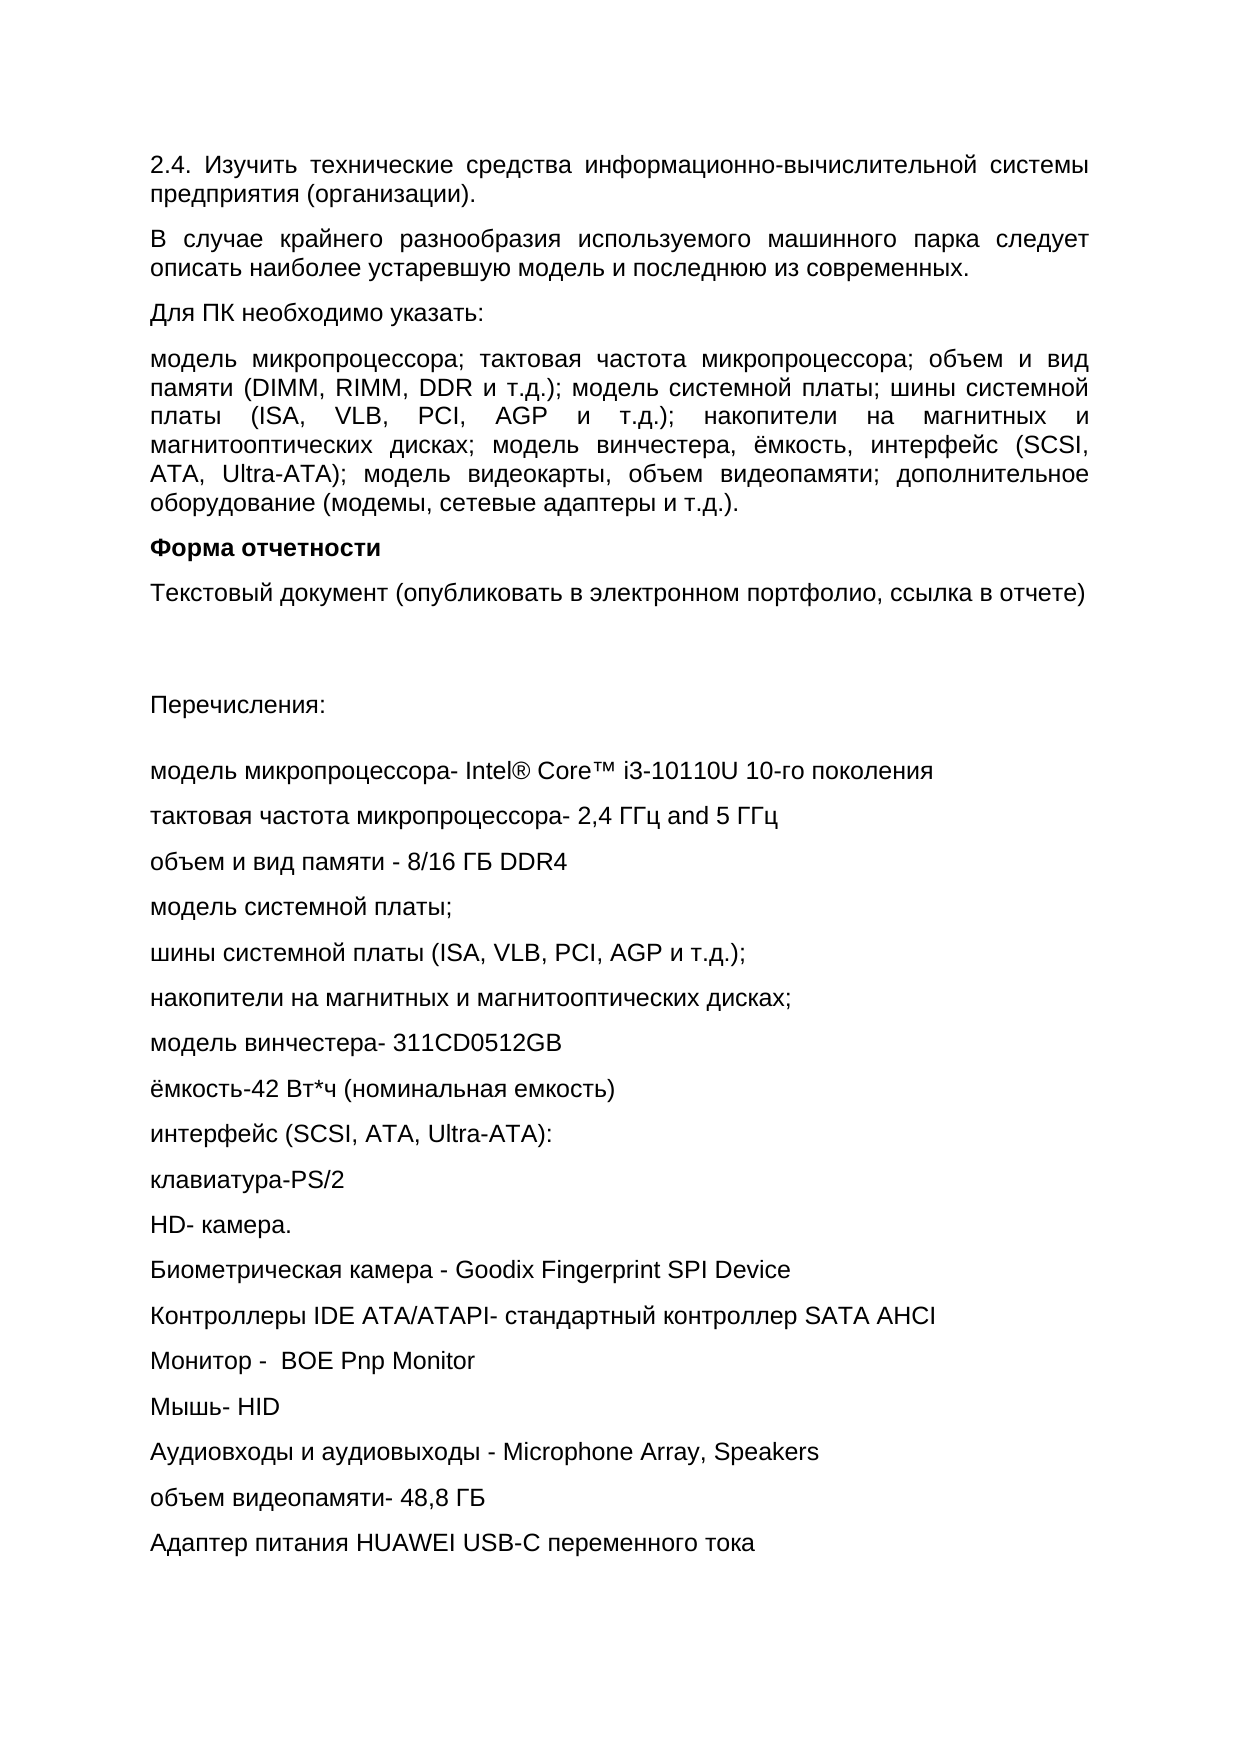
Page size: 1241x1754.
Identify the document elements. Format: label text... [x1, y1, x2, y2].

text клавиатура-PS/2 [150, 1164, 1090, 1193]
text объем и вид памяти - 8/16 ГБ DDR4 [150, 847, 1090, 875]
text Монитор - BOE Pnp Monitor [150, 1346, 1090, 1375]
text Для ПК необходимо указать: [150, 298, 1090, 327]
text интерфейс (SCSI, ATA, Ultra-ATA): [150, 1119, 1090, 1148]
text объем видеопамяти- 48,8 ГБ [150, 1482, 1090, 1511]
text Аудиовходы и аудиовыходы - Microphone Array, Speakers [150, 1437, 1090, 1466]
text Форма отчетности [150, 533, 1090, 562]
text тактовая частота микропроцессора- 2,4 ГГц and 5 ГГц [150, 801, 1090, 830]
text Контроллеры IDE ATA/ATAPI- стандартный контроллер SATA AHCI [150, 1301, 1090, 1329]
text HD- камера. [150, 1210, 1090, 1239]
text накопители на магнитных и магнитооптических дисках; [150, 983, 1090, 1012]
text Адаптер питания HUAWEI USB-C переменного тока [150, 1528, 1090, 1557]
text Биометрическая камера - Goodix Fingerprint SPI Device [150, 1255, 1090, 1284]
text 2.4. Изучить технические средства информационно-вычислительной системы предприятия (организации). [150, 150, 1090, 207]
text модель микропроцессора; тактовая частота микропроцессора; объем и вид памяти (DIMM, RIMM, DDR и т.д.); модель системной платы; шины системной платы (ISA, VLB, PCI, AGP и т.д.); накопители на магнитных и магнитооптических дисках; модель винчестера, ёмкость, интерфейс (SCSI, ATA, Ultra-ATA); модель видеокарты, объем видеопамяти; дополнительное оборудование (модемы, сетевые адаптеры и т.д.). [150, 344, 1090, 516]
text Мышь- HID [150, 1392, 1090, 1420]
text модель системной платы; [150, 892, 1090, 921]
text модель винчестера- 311CD0512GB [150, 1028, 1090, 1057]
text Перечисления: [150, 690, 1090, 718]
text модель микропроцессора- Intel® Core™ i3-10110U 10-го поколения [150, 756, 1090, 784]
text ёмкость-42 Вт*ч (номинальная емкость) [150, 1074, 1090, 1102]
text шины системной платы (ISA, VLB, PCI, AGP и т.д.); [150, 937, 1090, 966]
text В случае крайнего разнообразия используемого машинного парка следует описать наиболее устаревшую модель и последнюю из современных. [150, 224, 1090, 282]
text Текстовый документ (опубликовать в электронном портфолио, ссылка в отчете) [150, 578, 1090, 607]
